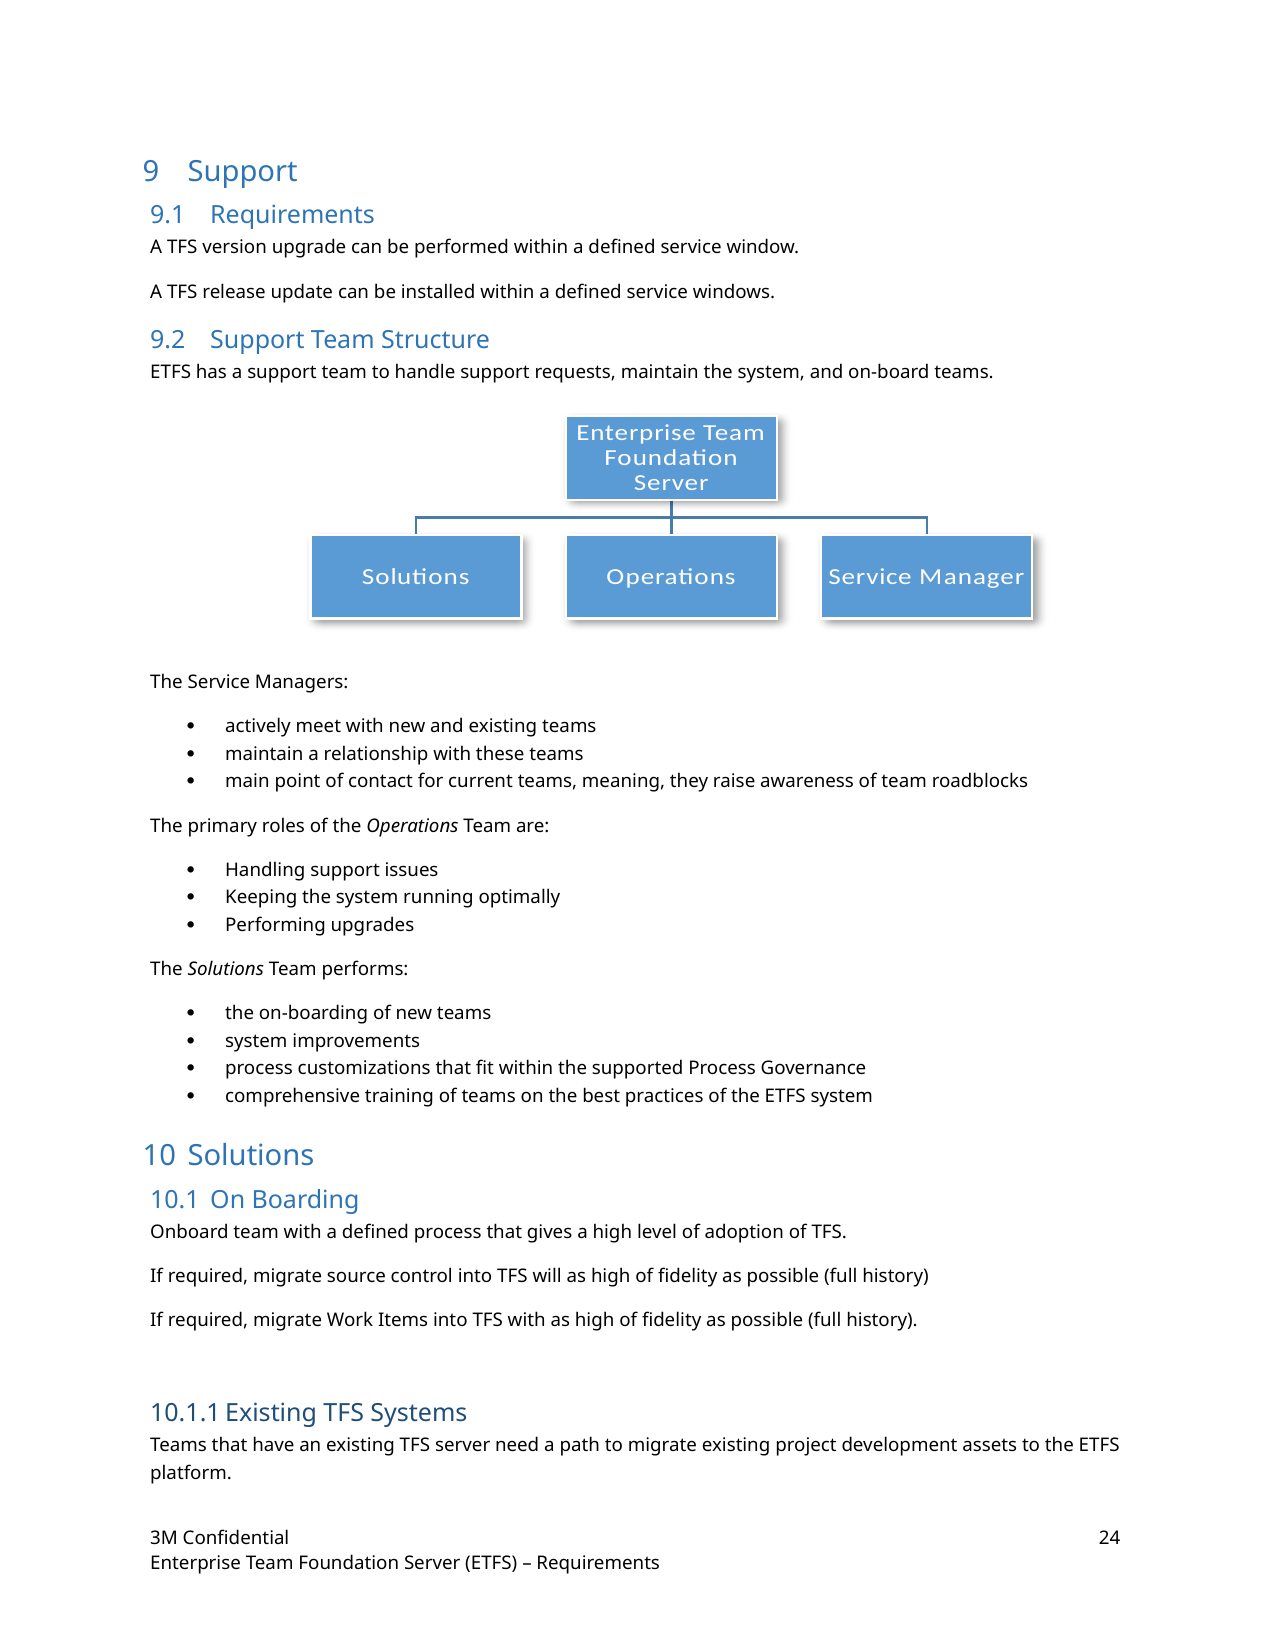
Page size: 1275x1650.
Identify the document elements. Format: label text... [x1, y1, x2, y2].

subtitle On Boarding [150, 1181, 1125, 1216]
list comprehensive training of teams on the best practices of the ETFS system [187, 1082, 1125, 1107]
subtitle Existing TFS Systems [150, 1395, 1125, 1429]
text The primary roles of the Operations Team are: [150, 812, 1125, 837]
text A TFS version upgrade can be performed within a defined service window. [150, 234, 1125, 259]
subtitle Solutions [142, 1134, 1125, 1174]
list Handling support issues [187, 856, 1125, 882]
subtitle Support [142, 150, 1125, 190]
text Onboard team with a defined process that gives a high level of adoption of TFS. [150, 1218, 1125, 1244]
text If required, migrate source control into TFS will as high of fidelity as possible (full history) [150, 1262, 1125, 1288]
list system improvements [187, 1027, 1125, 1052]
subtitle Requirements [150, 197, 1125, 231]
text The Service Managers: [150, 669, 1125, 694]
text If required, migrate Work Items into TFS with as high of fidelity as possible (full history). [150, 1307, 1125, 1332]
list main point of contact for current teams, meaning, they raise awareness of team roadblocks [187, 768, 1125, 793]
list process customizations that fit within the supported Process Governance [187, 1054, 1125, 1080]
text Teams that have an existing TFS server need a path to migrate existing project development assets to the ETFS platform. [150, 1432, 1125, 1485]
text ETFS has a support team to handle support requests, maintain the system, and on-board teams. [150, 359, 1125, 384]
list Performing upgrades [187, 911, 1125, 937]
list Keeping the system running optimally [187, 884, 1125, 909]
text The Solutions Team performs: [150, 955, 1125, 981]
list the on-boarding of new teams [187, 999, 1125, 1025]
list actively meet with new and existing teams [187, 713, 1125, 738]
text A TFS release update can be installed within a defined service windows. [150, 278, 1125, 303]
list maintain a relationship with these teams [187, 740, 1125, 766]
subtitle Support Team Structure [150, 322, 1125, 356]
